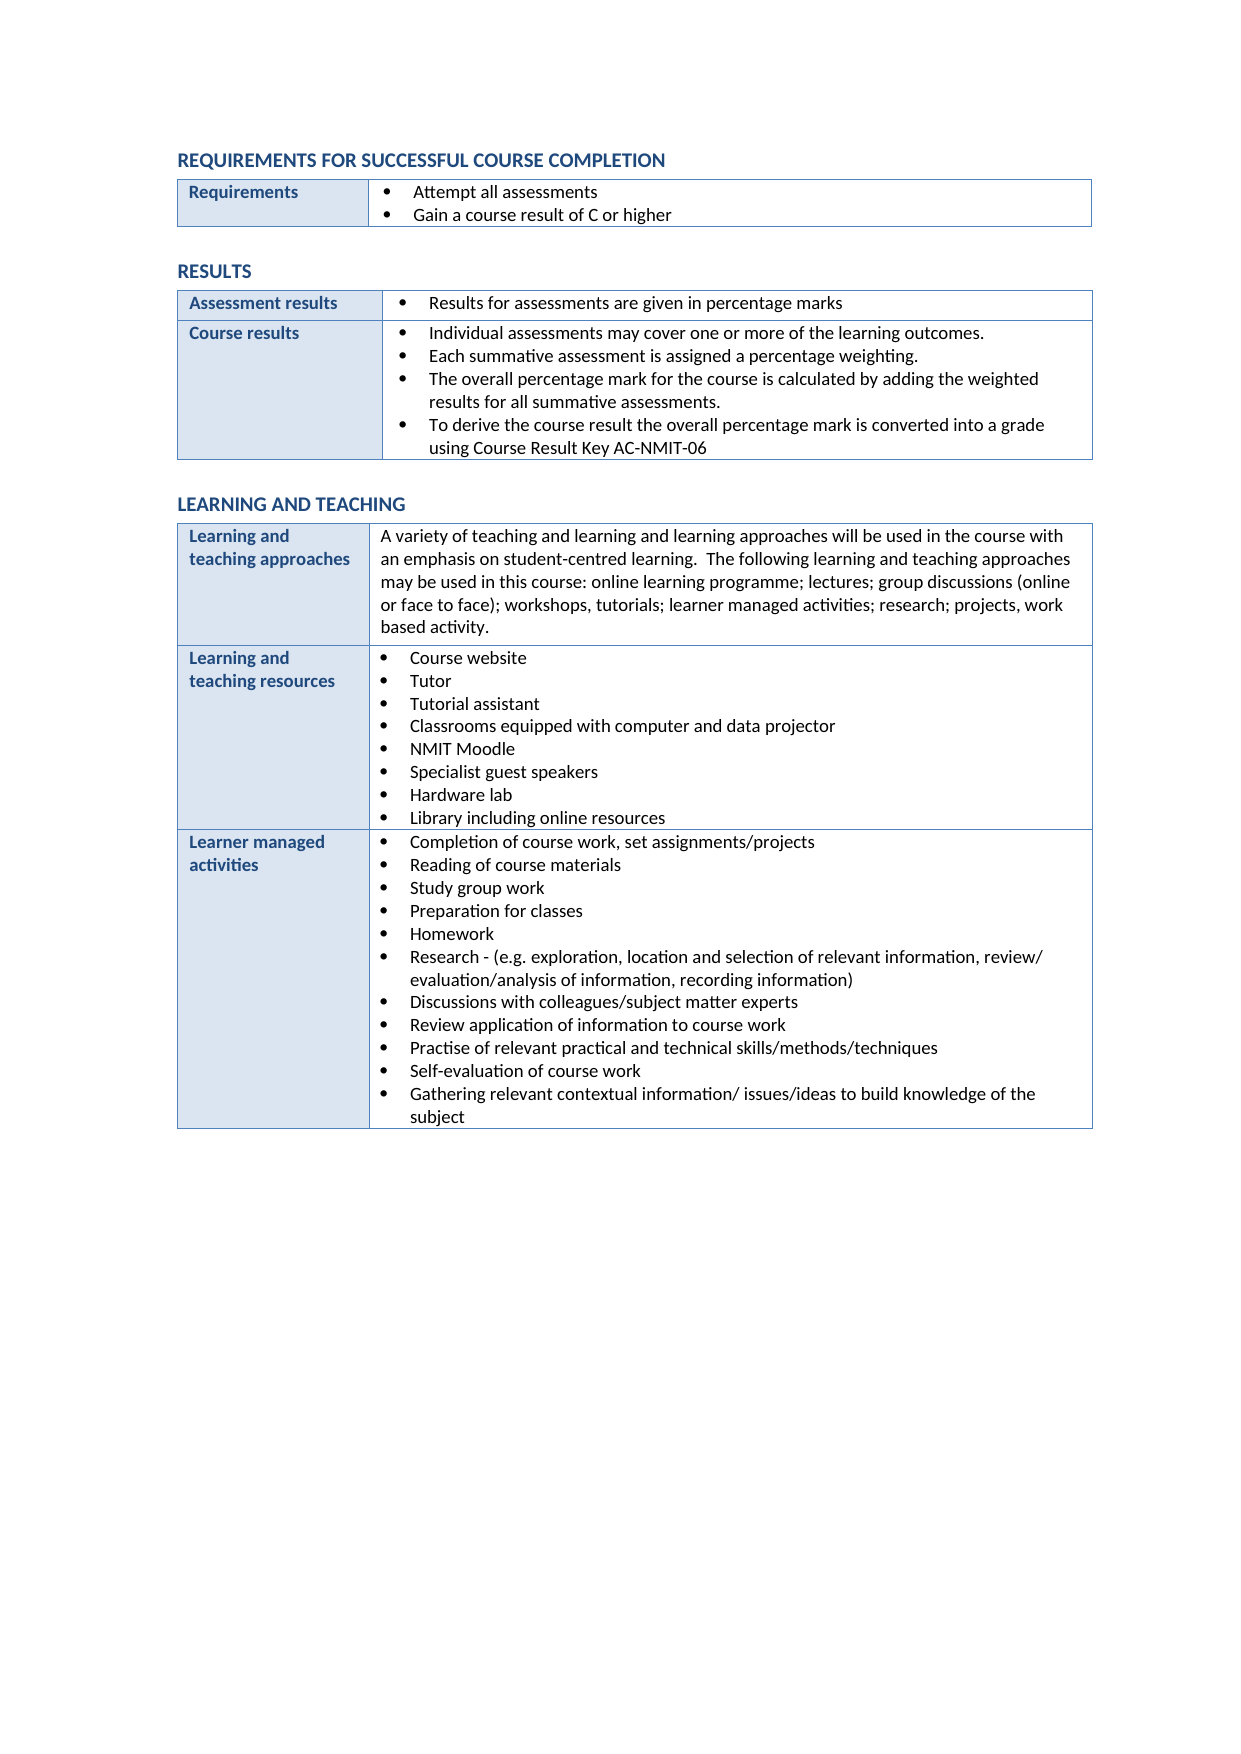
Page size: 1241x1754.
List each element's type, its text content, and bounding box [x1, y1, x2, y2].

table_cell Learner managed activities [178, 830, 369, 1128]
table_cell Completion of course work, set assignments/projects Reading of course materials Study group work Preparation for classes Homework Research - (e.g. exploration, location and selection of relevant information, review/ evaluation/analysis of information, recording information) Discussions with colleagues/subject matter experts Review application of information to course work Practise of relevant practical and technical skills/methods/techniques Self-evaluation of course work Gathering relevant contextual information/ issues/ideas to build knowledge of the subject [370, 830, 1092, 1128]
table_cell Learning and teaching resources [178, 646, 369, 829]
table_cell Course website Tutor Tutorial assistant Classrooms equipped with computer and data projector NMIT Moodle Specialist guest speakers Hardware lab Library including online resources [370, 646, 1092, 829]
subtitle RESULTS [177, 258, 1092, 284]
subtitle LEARNING AND TEACHING [177, 491, 1092, 517]
table_header A variety of teaching and learning and learning approaches will be used in the course with an emphasis on student-centred learning. The following learning and teaching approaches may be used in this course: online learning programme; lectures; group discussions (online or face to face); workshops, tutorials; learner managed activities; research; projects, work based activity. [370, 524, 1092, 645]
table_cell Individual assessments may cover one or more of the learning outcomes. Each summative assessment is assigned a percentage weighting. The overall percentage mark for the course is calculated by adding the weighted results for all summative assessments. To derive the course result the overall percentage mark is converted into a grade using Course Result Key AC-NMIT-06 [383, 321, 1092, 459]
table_header Attempt all assessments Gain a course result of C or higher [369, 180, 1091, 226]
subtitle REQUIREMENTS FOR SUCCESSFUL COURSE COMPLETION [177, 148, 1092, 173]
table_header Assessment results [178, 291, 382, 320]
table_header Results for assessments are given in percentage marks [383, 291, 1092, 320]
table_cell Course results [178, 321, 382, 459]
table_header Learning and teaching approaches [178, 524, 369, 645]
table_header Requirements [178, 180, 368, 226]
